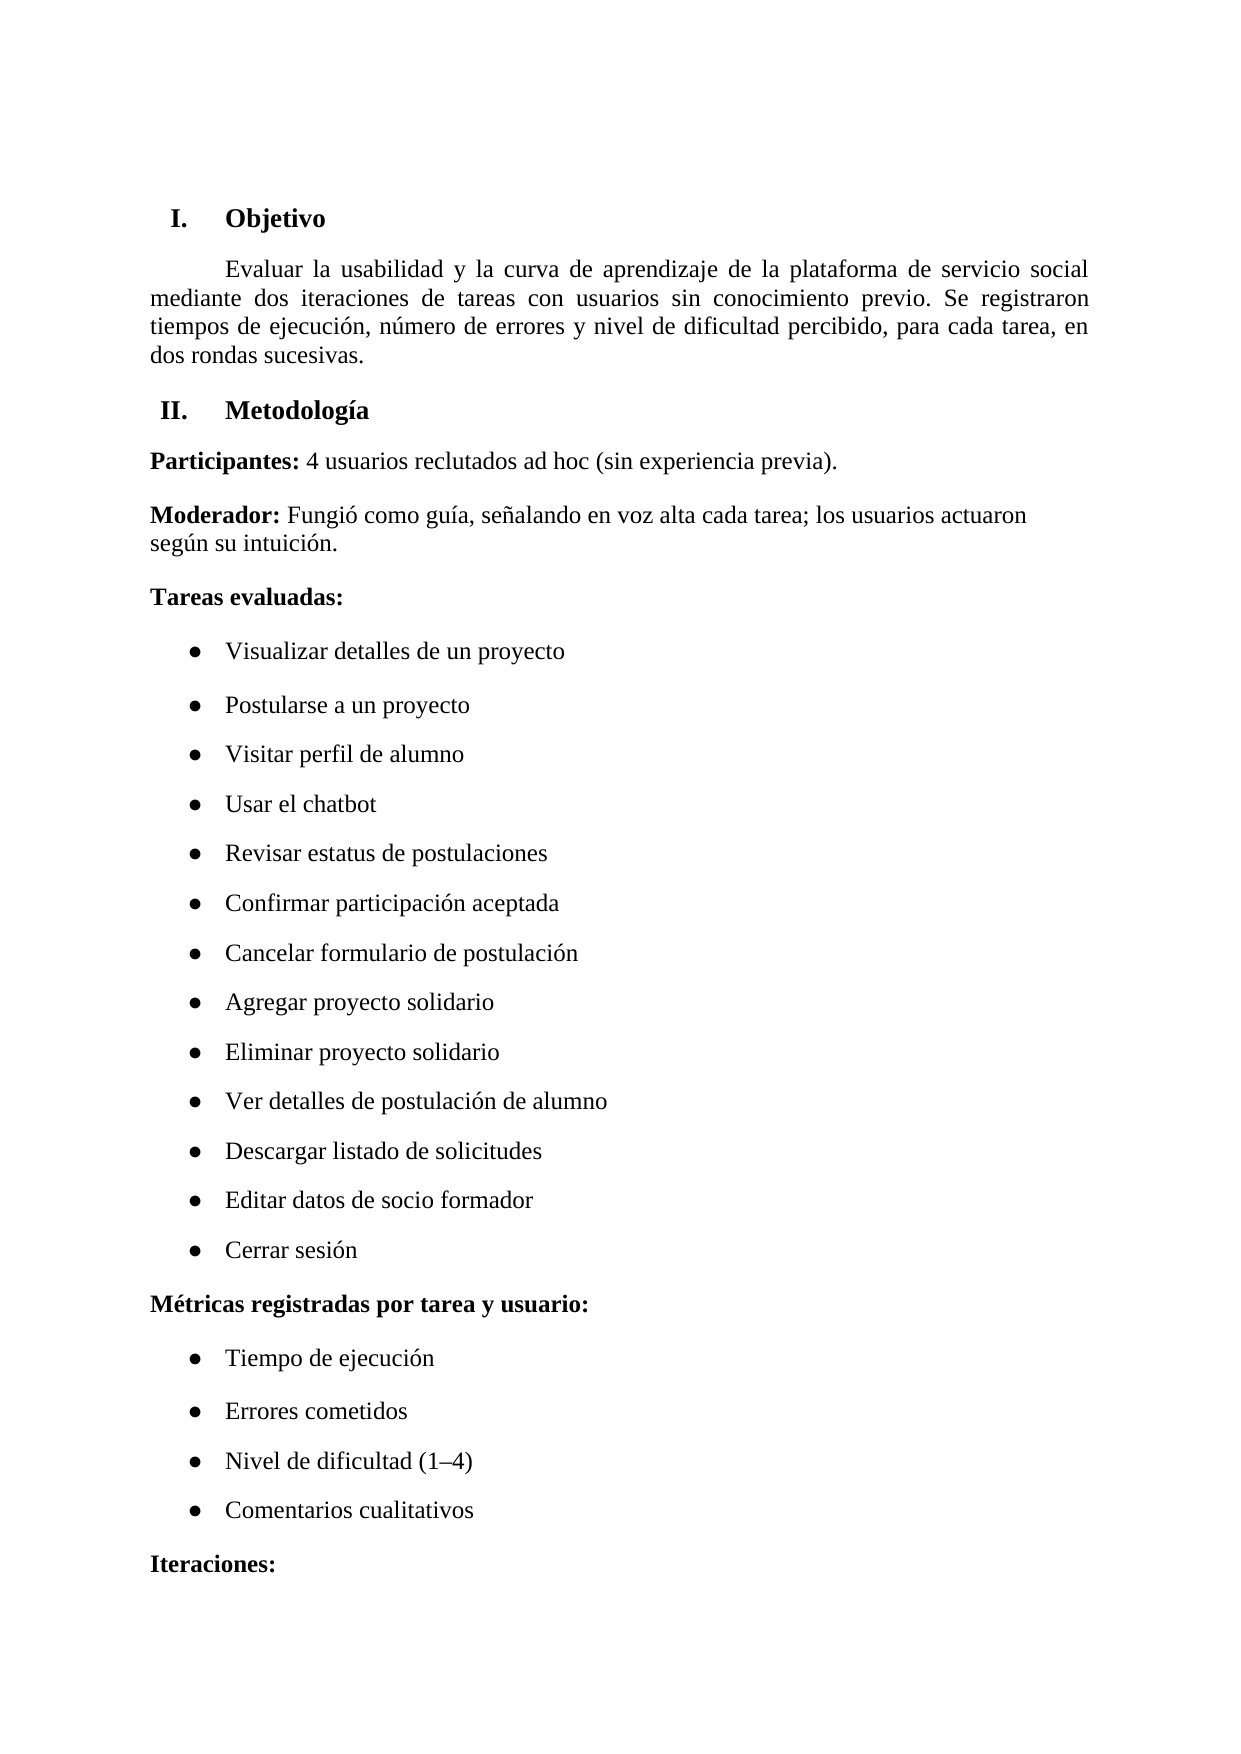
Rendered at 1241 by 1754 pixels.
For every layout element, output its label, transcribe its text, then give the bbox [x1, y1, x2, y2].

subtitle Metodología [187, 394, 1090, 425]
text Iteraciones: [150, 1549, 1090, 1578]
list Ver detalles de postulación de alumno [187, 1086, 1090, 1115]
text Participantes: 4 usuarios reclutados ad hoc (sin experiencia previa). [150, 446, 1090, 475]
text Moderador: Fungió como guía, señalando en voz alta cada tarea; los usuarios actuaron según su intuición. [150, 500, 1090, 557]
list Postularse a un proyecto [187, 690, 1090, 718]
text Tareas evaluadas: [150, 582, 1090, 611]
list Visitar perfil de alumno [187, 739, 1090, 768]
list Visualizar detalles de un proyecto [187, 636, 1090, 665]
list Cerrar sesión [187, 1235, 1090, 1264]
list Editar datos de socio formador [187, 1186, 1090, 1214]
list Usar el chatbot [187, 789, 1090, 818]
list Comentarios cualitativos [187, 1496, 1090, 1524]
list Cancelar formulario de postulación [187, 938, 1090, 966]
subtitle Objetivo [187, 202, 1090, 233]
list Tiempo de ejecución [187, 1343, 1090, 1371]
text Métricas registradas por tarea y usuario: [150, 1289, 1090, 1318]
list Errores cometidos [187, 1396, 1090, 1425]
list Nivel de dificultad (1–4) [187, 1446, 1090, 1475]
list Revisar estatus de postulaciones [187, 838, 1090, 867]
text Evaluar la usabilidad y la curva de aprendizaje de la plataforma de servicio social mediante dos iteraciones de tareas con usuarios sin conocimiento previo. Se registraron tiempos de ejecución, número de errores y nivel de dificultad percibido, para cada tarea, en dos rondas sucesivas. [150, 254, 1090, 369]
list Confirmar participación aceptada [187, 888, 1090, 917]
list Eliminar proyecto solidario [187, 1037, 1090, 1066]
list Agregar proyecto solidario [187, 987, 1090, 1016]
list Descargar listado de solicitudes [187, 1136, 1090, 1165]
